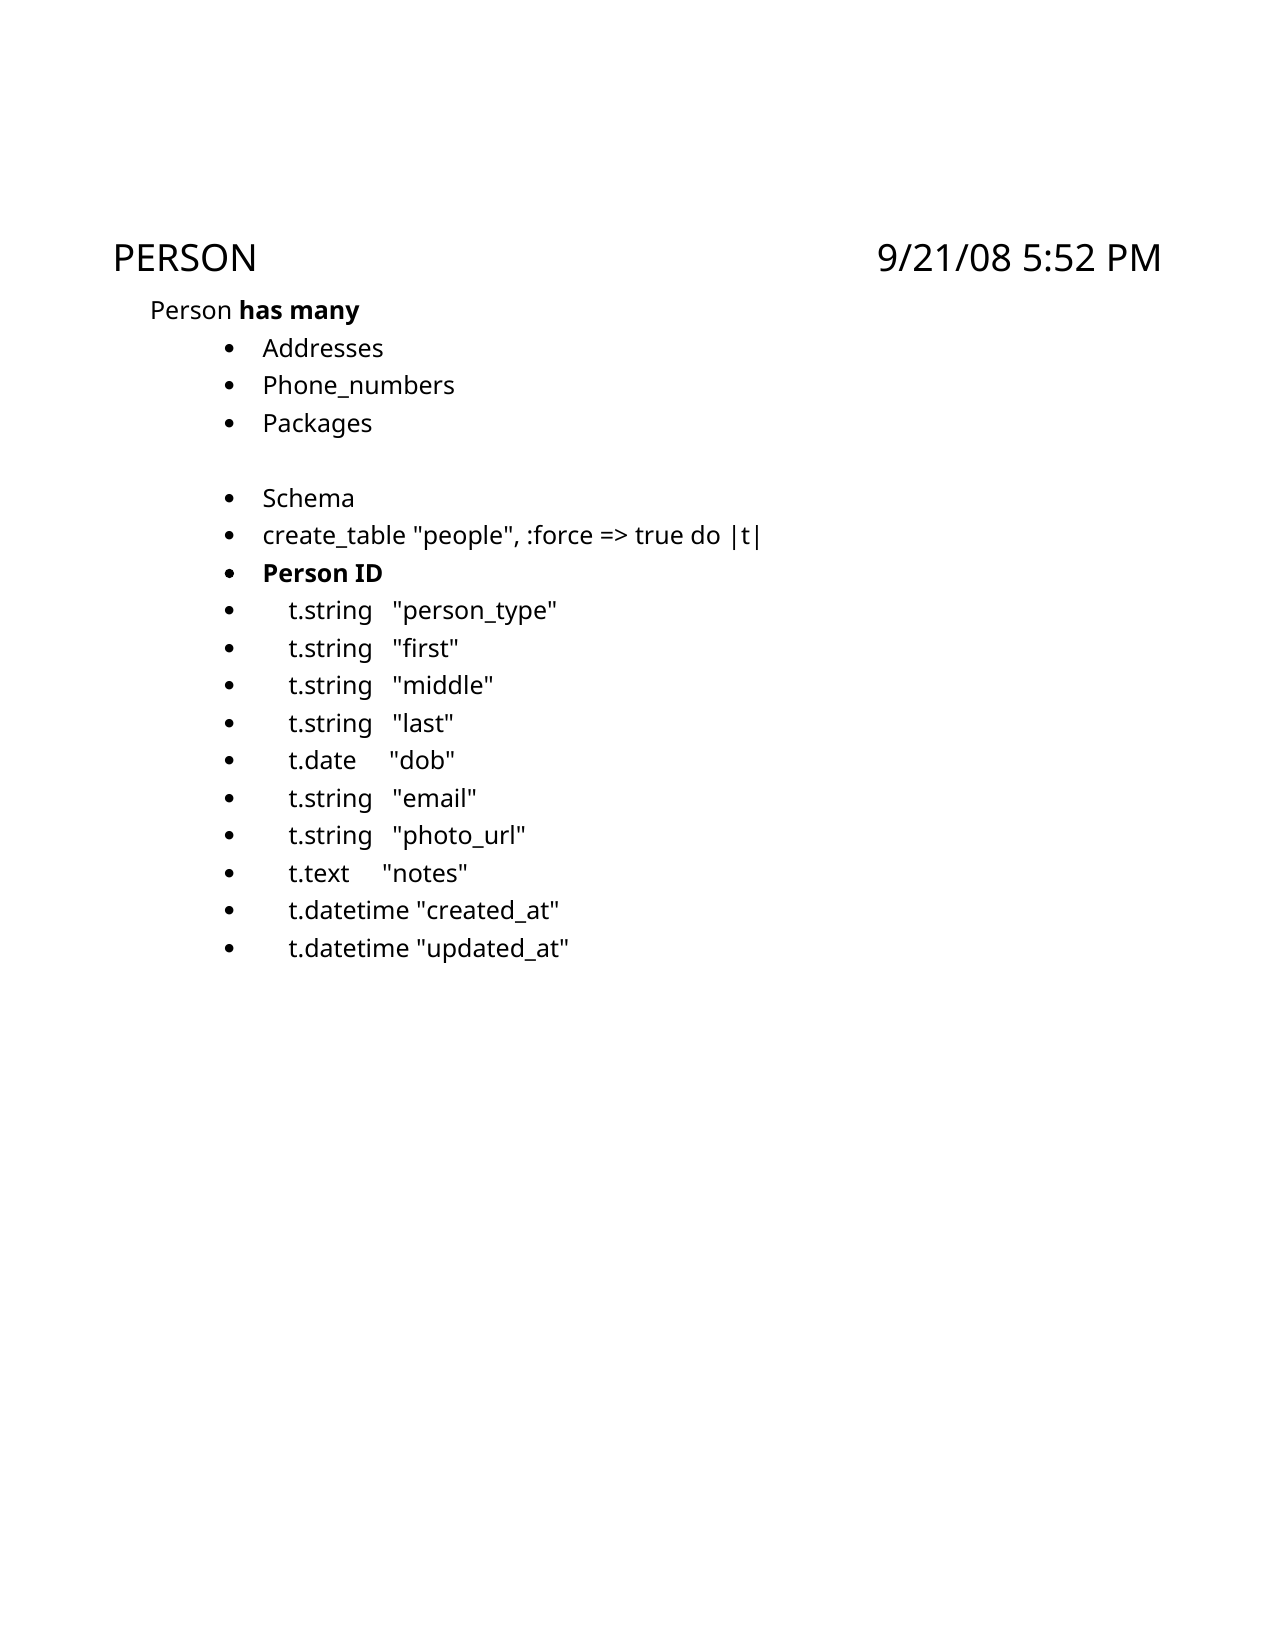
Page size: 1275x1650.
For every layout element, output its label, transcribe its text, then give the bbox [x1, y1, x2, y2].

text Person has many [150, 291, 1125, 329]
text t.datetime "updated_at" [225, 929, 1125, 966]
text t.string "first" [225, 629, 1125, 666]
text t.string "middle" [225, 666, 1125, 704]
text t.date "dob" [225, 741, 1125, 779]
text t.string "person_type" [225, 591, 1125, 629]
text t.string "email" [225, 779, 1125, 816]
text Addresses [225, 329, 1125, 366]
text Person ID [225, 554, 1125, 591]
text t.string "last" [225, 704, 1125, 741]
text t.string "photo_url" [225, 816, 1125, 854]
text Schema [225, 479, 1125, 516]
text Packages [225, 404, 1125, 479]
text Phone_numbers [225, 366, 1125, 404]
text create_table "people", :force => true do |t| [225, 516, 1125, 554]
text t.datetime "created_at" [225, 891, 1125, 929]
text t.text "notes" [225, 854, 1125, 891]
